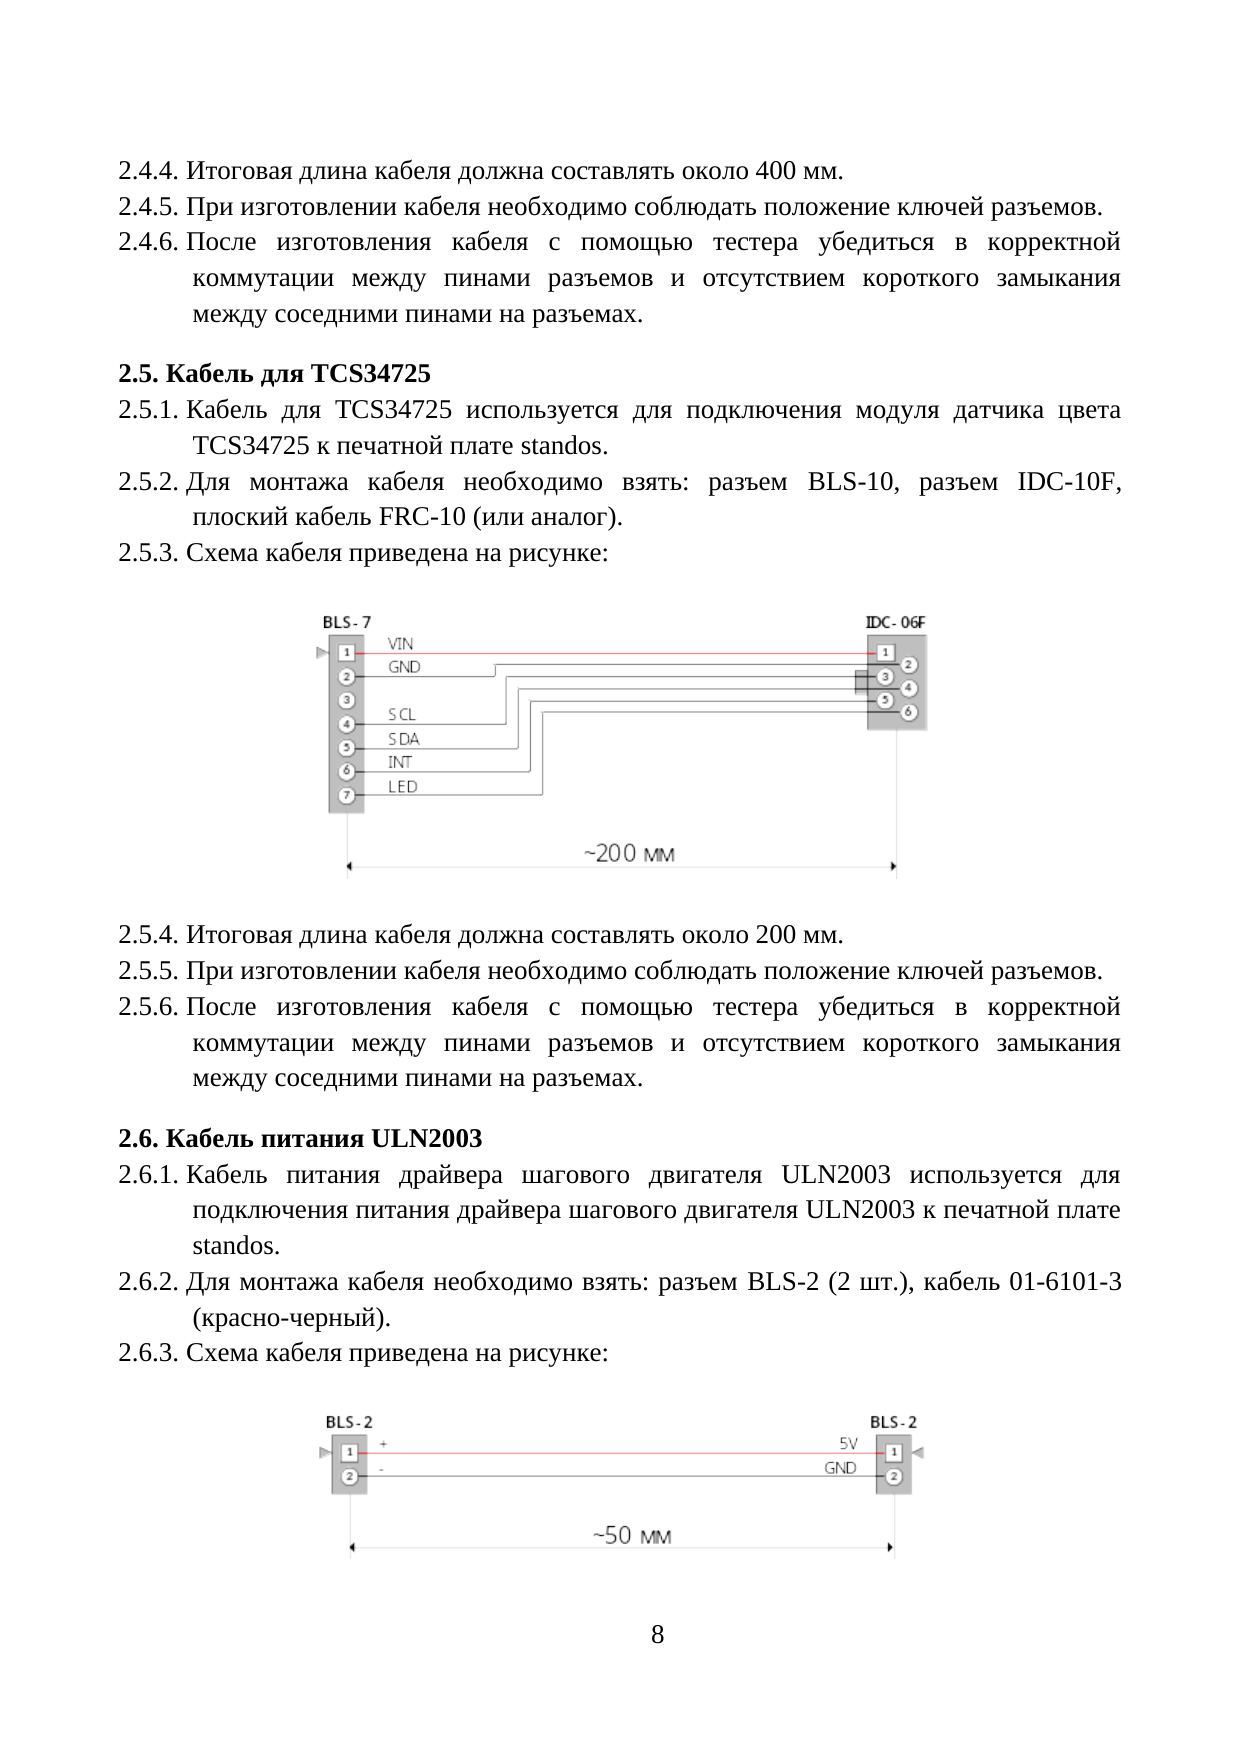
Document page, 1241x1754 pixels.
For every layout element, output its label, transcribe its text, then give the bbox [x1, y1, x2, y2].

list При изготовлении кабеля необходимо соблюдать положение ключей разъемов. [118, 189, 1122, 221]
list Кабель для TCS34725 используется для подключения модуля датчика цвета TCS34725 к печатной плате standos. [118, 393, 1122, 460]
list Для монтажа кабеля необходимо взять: разъем BLS-10, разъем IDC-10F, плоский кабель FRC-10 (или аналог). [118, 465, 1122, 532]
list При изготовлении кабеля необходимо соблюдать положение ключей разъемов. [118, 954, 1122, 985]
list Схема кабеля приведена на рисунке: [118, 536, 1122, 567]
list Для монтажа кабеля необходимо взять: разъем BLS-2 (2 шт.), кабель 01-6101-3 (красно-черный). [118, 1265, 1122, 1332]
subtitle Кабель питания ULN2003 [118, 1122, 1122, 1153]
list Схема кабеля приведена на рисунке: [118, 1336, 1122, 1368]
list Кабель питания драйвера шагового двигателя ULN2003 используется для подключения питания драйвера шагового двигателя ULN2003 к печатной плате standos. [118, 1158, 1122, 1260]
list Итоговая длина кабеля должна составлять около 200 мм. [118, 918, 1122, 949]
list После изготовления кабеля с помощью тестера убедиться в корректной коммутации между пинами разъемов и отсутствием короткого замыкания между соседними пинами на разъемах. [118, 990, 1122, 1092]
list После изготовления кабеля с помощью тестера убедиться в корректной коммутации между пинами разъемов и отсутствием короткого замыкания между соседними пинами на разъемах. [118, 225, 1122, 328]
subtitle Кабель для TCS34725 [118, 357, 1122, 389]
list Итоговая длина кабеля должна составлять около 400 мм. [118, 154, 1122, 185]
